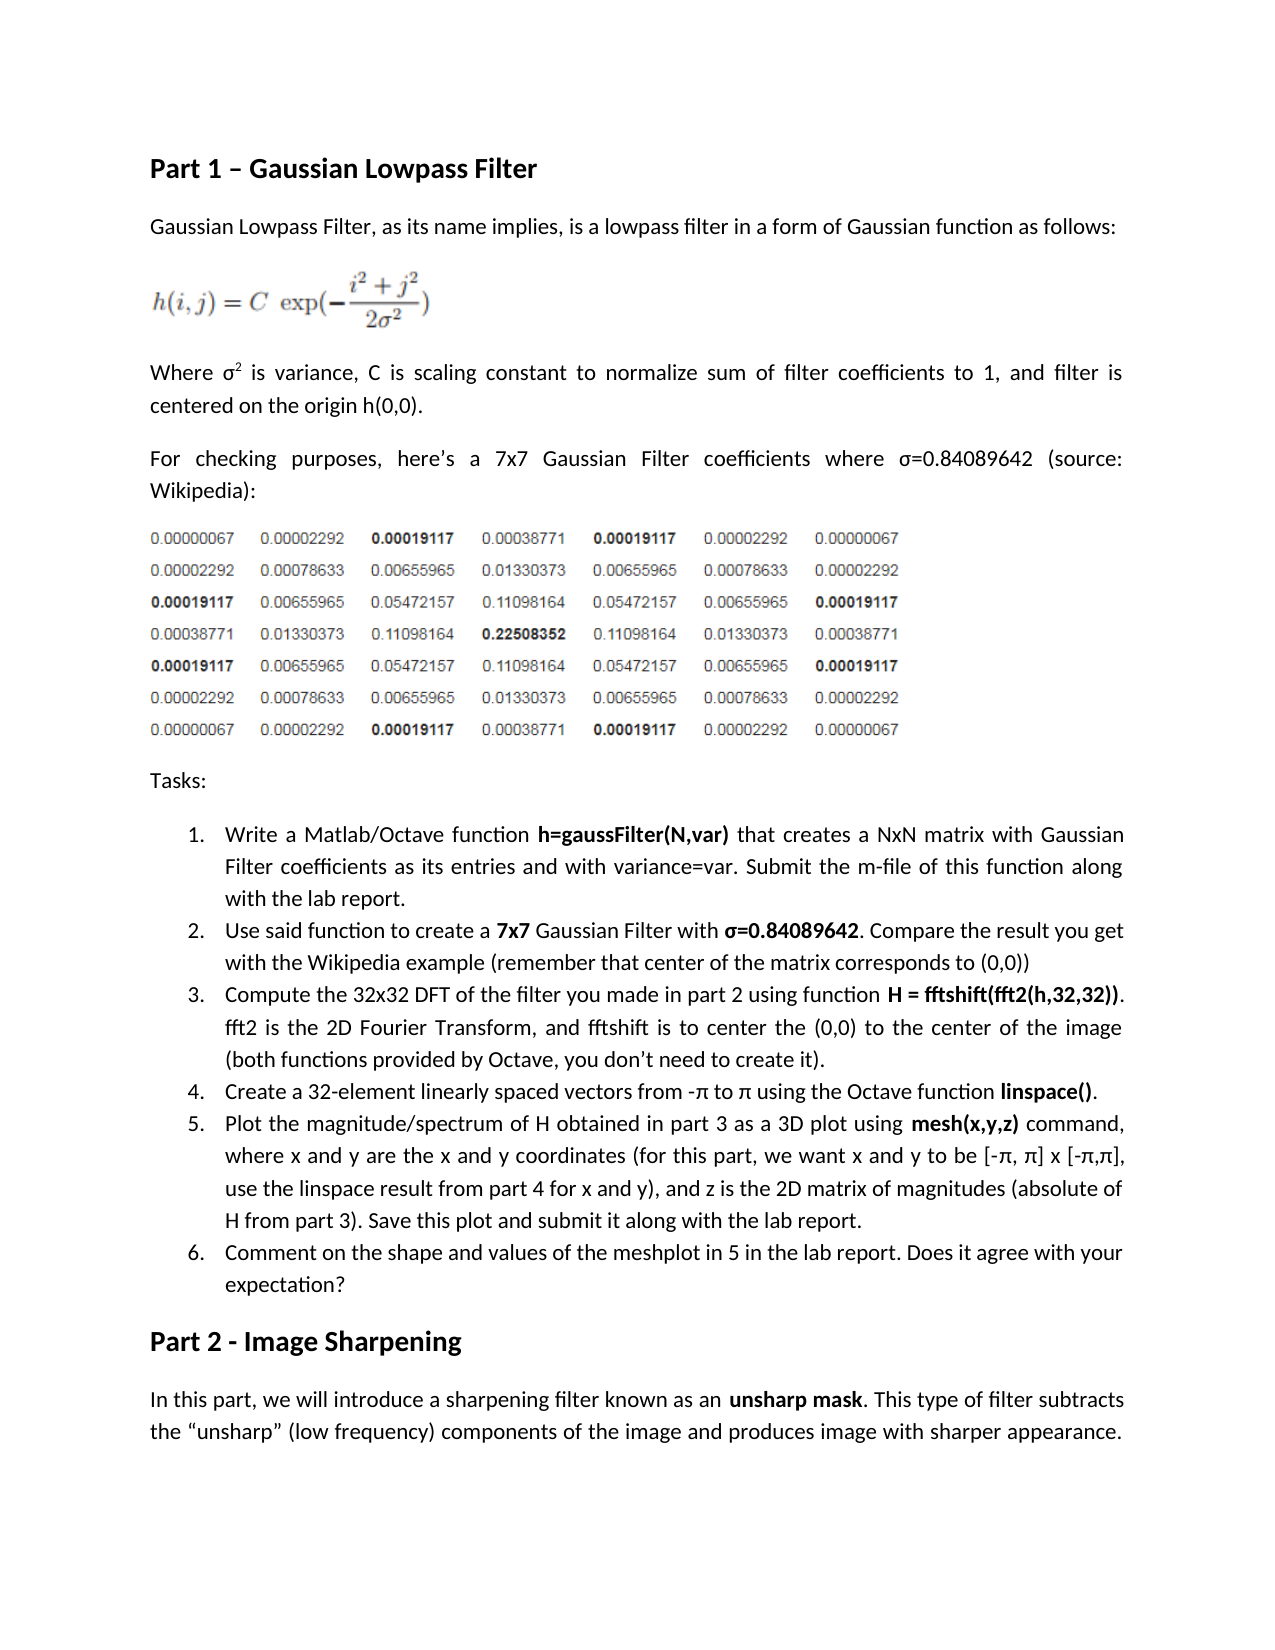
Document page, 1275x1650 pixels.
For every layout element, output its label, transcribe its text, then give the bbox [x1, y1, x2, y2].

picture [150, 264, 436, 334]
list Plot the magnitude/spectrum of H obtained in part 3 as a 3D plot using mesh(x,y,z) command, where x and y are the x and y coordinates (for this part, we want x and y to be [-π, π] x [-π,π], use the linspace result from part 4 for x and y), and z is the 2D matrix of magnitudes (absolute of H from part 3). Save this plot and submit it along with the lab report. [187, 1109, 1125, 1234]
text Gaussian Lowpass Filter, as its name implies, is a lowpass filter in a form of Gaussian function as follows: [150, 212, 1125, 240]
text Part 1 – Gaussian Lowpass Filter [150, 150, 1125, 186]
list Use said function to create a 7x7 Gaussian Filter with σ=0.84089642. Compare the result you get with the Wikipedia example (remember that center of the matrix corresponds to (0,0)) [187, 916, 1125, 976]
text Where σ2 is variance, C is scaling constant to normalize sum of filter coefficients to 1, and filter is centered on the origin h(0,0). [150, 358, 1125, 419]
list Create a 32-element linearly spaced vectors from -π to π using the Octave function linspace(). [187, 1077, 1125, 1105]
list Comment on the shape and values of the meshplot in 5 in the lab report. Does it agree with your expectation? [187, 1238, 1125, 1298]
text For checking purposes, here’s a 7x7 Gaussian Filter coefficients where σ=0.84089642 (source: Wikipedia): [150, 444, 1125, 504]
list Write a Matlab/Octave function h=gaussFilter(N,var) that creates a NxN matrix with Gaussian Filter coefficients as its entries and with variance=var. Submit the m-file of this function along with the lab report. [187, 820, 1125, 912]
list Compute the 32x32 DFT of the filter you made in part 2 using function H = fftshift(fft2(h,32,32)). fft2 is the 2D Fourier Transform, and fftshift is to center the (0,0) to the center of the image (both functions provided by Octave, you don’t need to create it). [187, 981, 1125, 1073]
text Part 2 - Image Sharpening [150, 1323, 1125, 1359]
picture [150, 528, 901, 742]
text Tasks: [150, 767, 1125, 795]
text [150, 1385, 1125, 1445]
